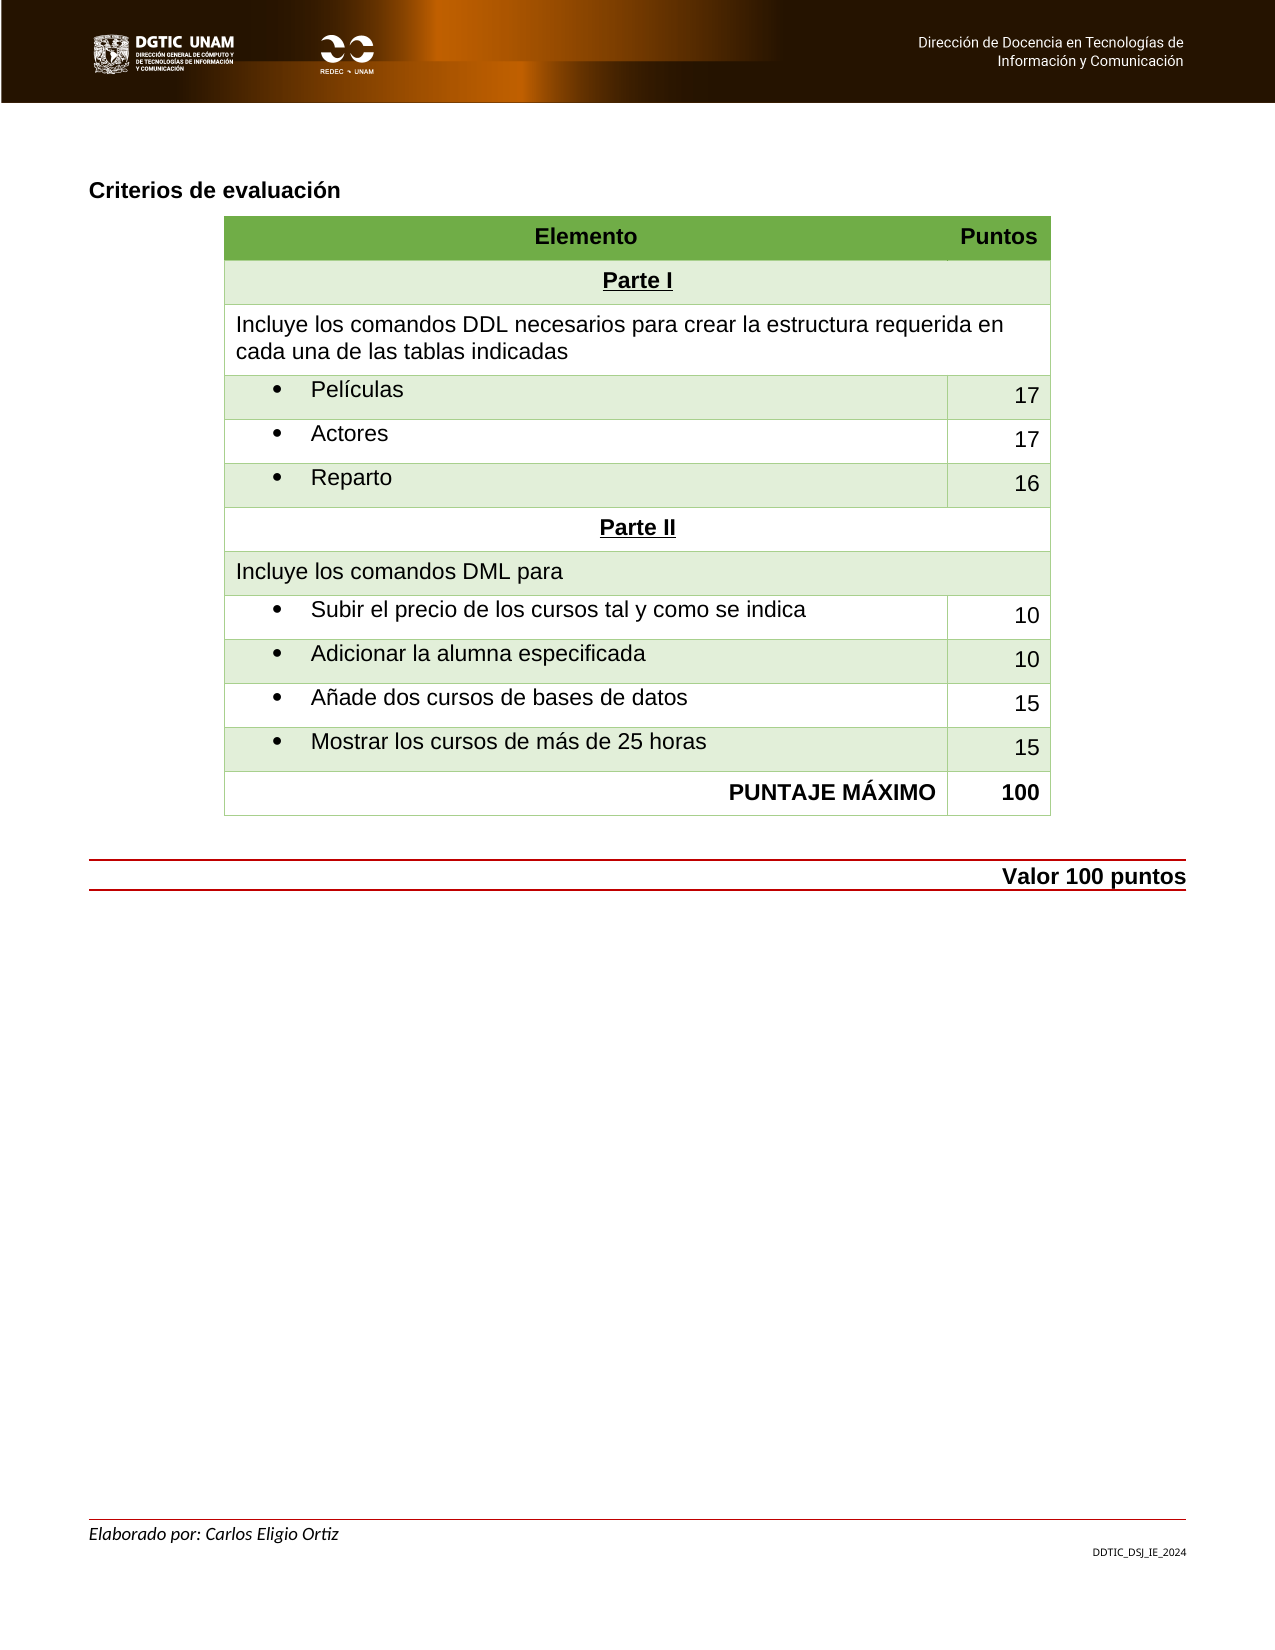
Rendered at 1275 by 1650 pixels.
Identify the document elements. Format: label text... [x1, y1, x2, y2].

table_cell Parte I [225, 261, 1050, 304]
table_cell Mostrar los cursos de más de 25 horas [225, 728, 947, 771]
table_cell 10 [948, 596, 1050, 639]
table_cell Añade dos cursos de bases de datos [225, 684, 947, 727]
table_header Elemento [225, 217, 947, 260]
table_cell Actores [225, 420, 947, 463]
text Criterios de evaluación [89, 177, 1186, 203]
table_cell 15 [948, 684, 1050, 727]
table_cell 100 [948, 772, 1050, 815]
table_cell PUNTAJE MÁXIMO [225, 772, 947, 815]
table_cell Subir el precio de los cursos tal y como se indica [225, 596, 947, 639]
table_header Puntos [948, 217, 1050, 260]
text Valor 100 puntos [89, 861, 1186, 889]
table_cell 15 [948, 728, 1050, 771]
table_cell Películas [225, 376, 947, 419]
table_cell Reparto [225, 464, 947, 507]
table_cell 17 [948, 420, 1050, 463]
picture [1, 0, 1275, 103]
table_cell Incluye los comandos DDL necesarios para crear la estructura requerida en cada una de las tablas indicadas [225, 305, 1050, 374]
table_cell 10 [948, 640, 1050, 683]
table_cell 16 [948, 464, 1050, 507]
table_cell 17 [948, 376, 1050, 419]
table_cell Incluye los comandos DML para [225, 552, 1050, 595]
table_cell Parte II [225, 508, 1050, 551]
table_cell Adicionar la alumna especificada [225, 640, 947, 683]
